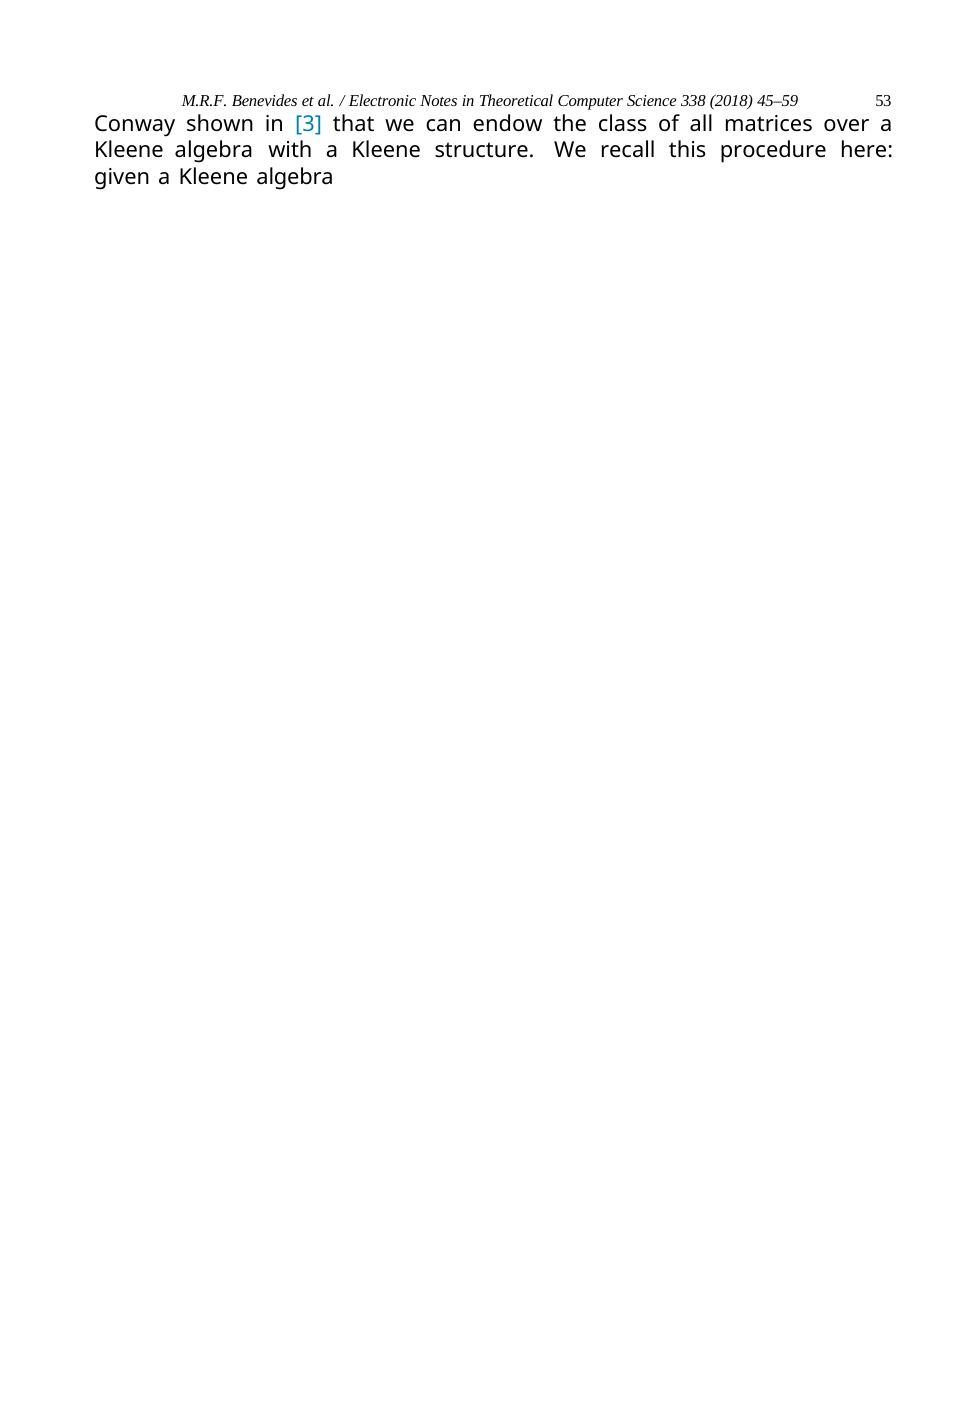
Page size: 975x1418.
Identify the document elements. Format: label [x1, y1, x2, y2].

text [94, 110, 893, 191]
